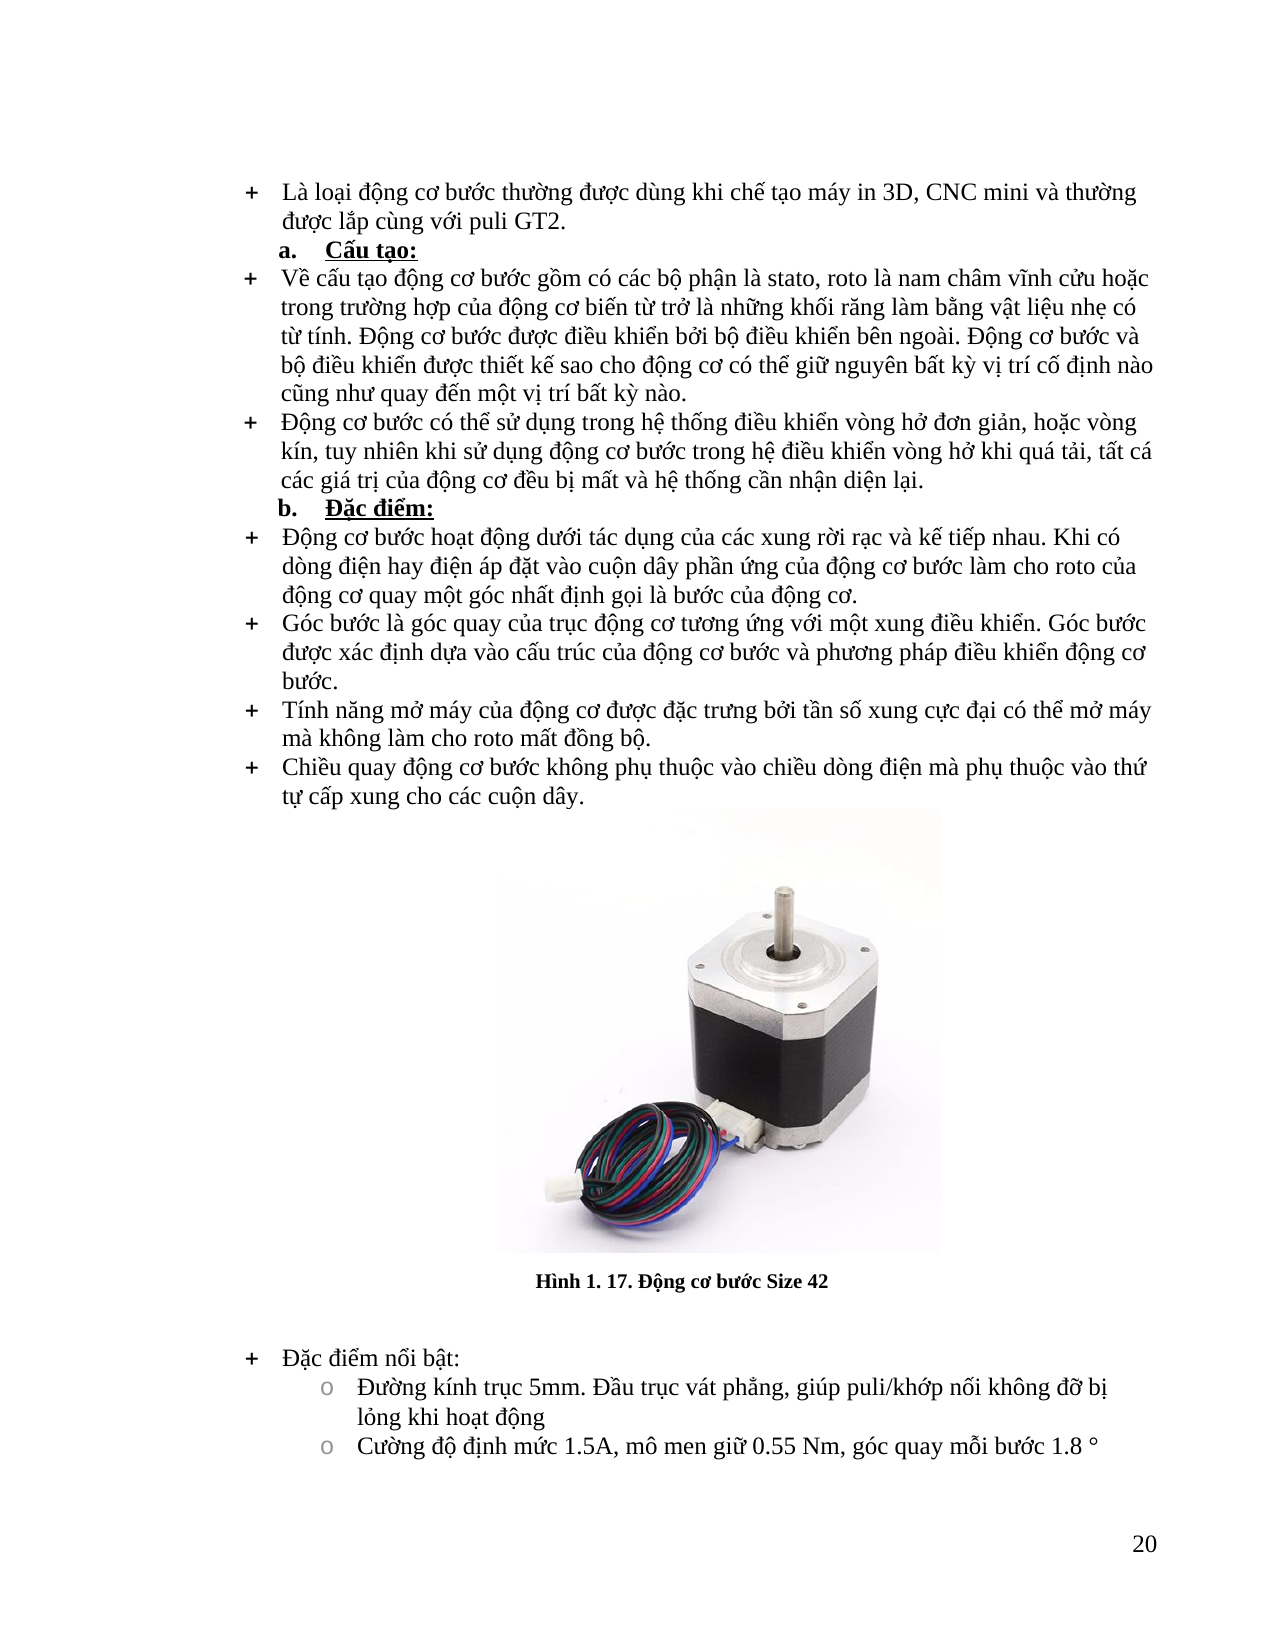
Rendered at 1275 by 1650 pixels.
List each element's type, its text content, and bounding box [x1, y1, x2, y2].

list Góc bước là góc quay của trục động cơ tương ứng với một xung điều khiển. Góc bước được xác định dựa vào cấu trúc của động cơ bước và phương pháp điều khiển động cơ bước. [244, 608, 1157, 695]
text Hình 1. 17. Động cơ bước Size 42 [207, 1269, 1157, 1293]
list Chiều quay động cơ bước không phụ thuộc vào chiều dòng điện mà phụ thuộc vào thứ tự cấp xung cho các cuộn dây. [244, 752, 1157, 810]
list Đặc điểm nổi bật: [244, 1343, 1157, 1372]
list Tính năng mở máy của động cơ được đặc trưng bởi tần số xung cực đại có thể mở máy mà không làm cho roto mất đồng bộ. [244, 695, 1157, 752]
list Đường kính trục 5mm. Đầu trục vát phẳng, giúp puli/khớp nối không đỡ bị lỏng khi hoạt động [319, 1372, 1157, 1431]
list Đặc điểm: [287, 493, 1157, 522]
list Về cấu tạo động cơ bước gồm có các bộ phận là stato, roto là nam châm vĩnh cửu hoặc trong trường hợp của động cơ biến từ trở là những khối răng làm bằng vật liệu nhẹ có từ tính. Động cơ bước được điều khiển bởi bộ điều khiển bên ngoài. Động cơ bước và bộ điều khiển được thiết kế sao cho động cơ có thể giữ nguyên bất kỳ vị trí cố định nào cũng như quay đến một vị trí bất kỳ nào. [243, 263, 1157, 407]
list Động cơ bước hoạt động dưới tác dụng của các xung rời rạc và kế tiếp nhau. Khi có dòng điện hay điện áp đặt vào cuộn dây phần ứng của động cơ bước làm cho roto của động cơ quay một góc nhất định gọi là bước của động cơ. [244, 522, 1157, 608]
picture [497, 809, 941, 1253]
list Cường độ định mức 1.5A, mô men giữ 0.55 Nm, góc quay mỗi bước 1.8 ° [319, 1431, 1157, 1462]
list Động cơ bước có thể sử dụng trong hệ thống điều khiển vòng hở đơn giản, hoặc vòng kín, tuy nhiên khi sử dụng động cơ bước trong hệ điều khiển vòng hở khi quá tải, tất cá các giá trị của động cơ đều bị mất và hệ thống cần nhận diện lại. [243, 407, 1157, 493]
list Là loại động cơ bước thường được dùng khi chế tạo máy in 3D, CNC mini và thường được lắp cùng với puli GT2. [244, 177, 1157, 235]
list Cấu tạo: [287, 235, 1157, 263]
